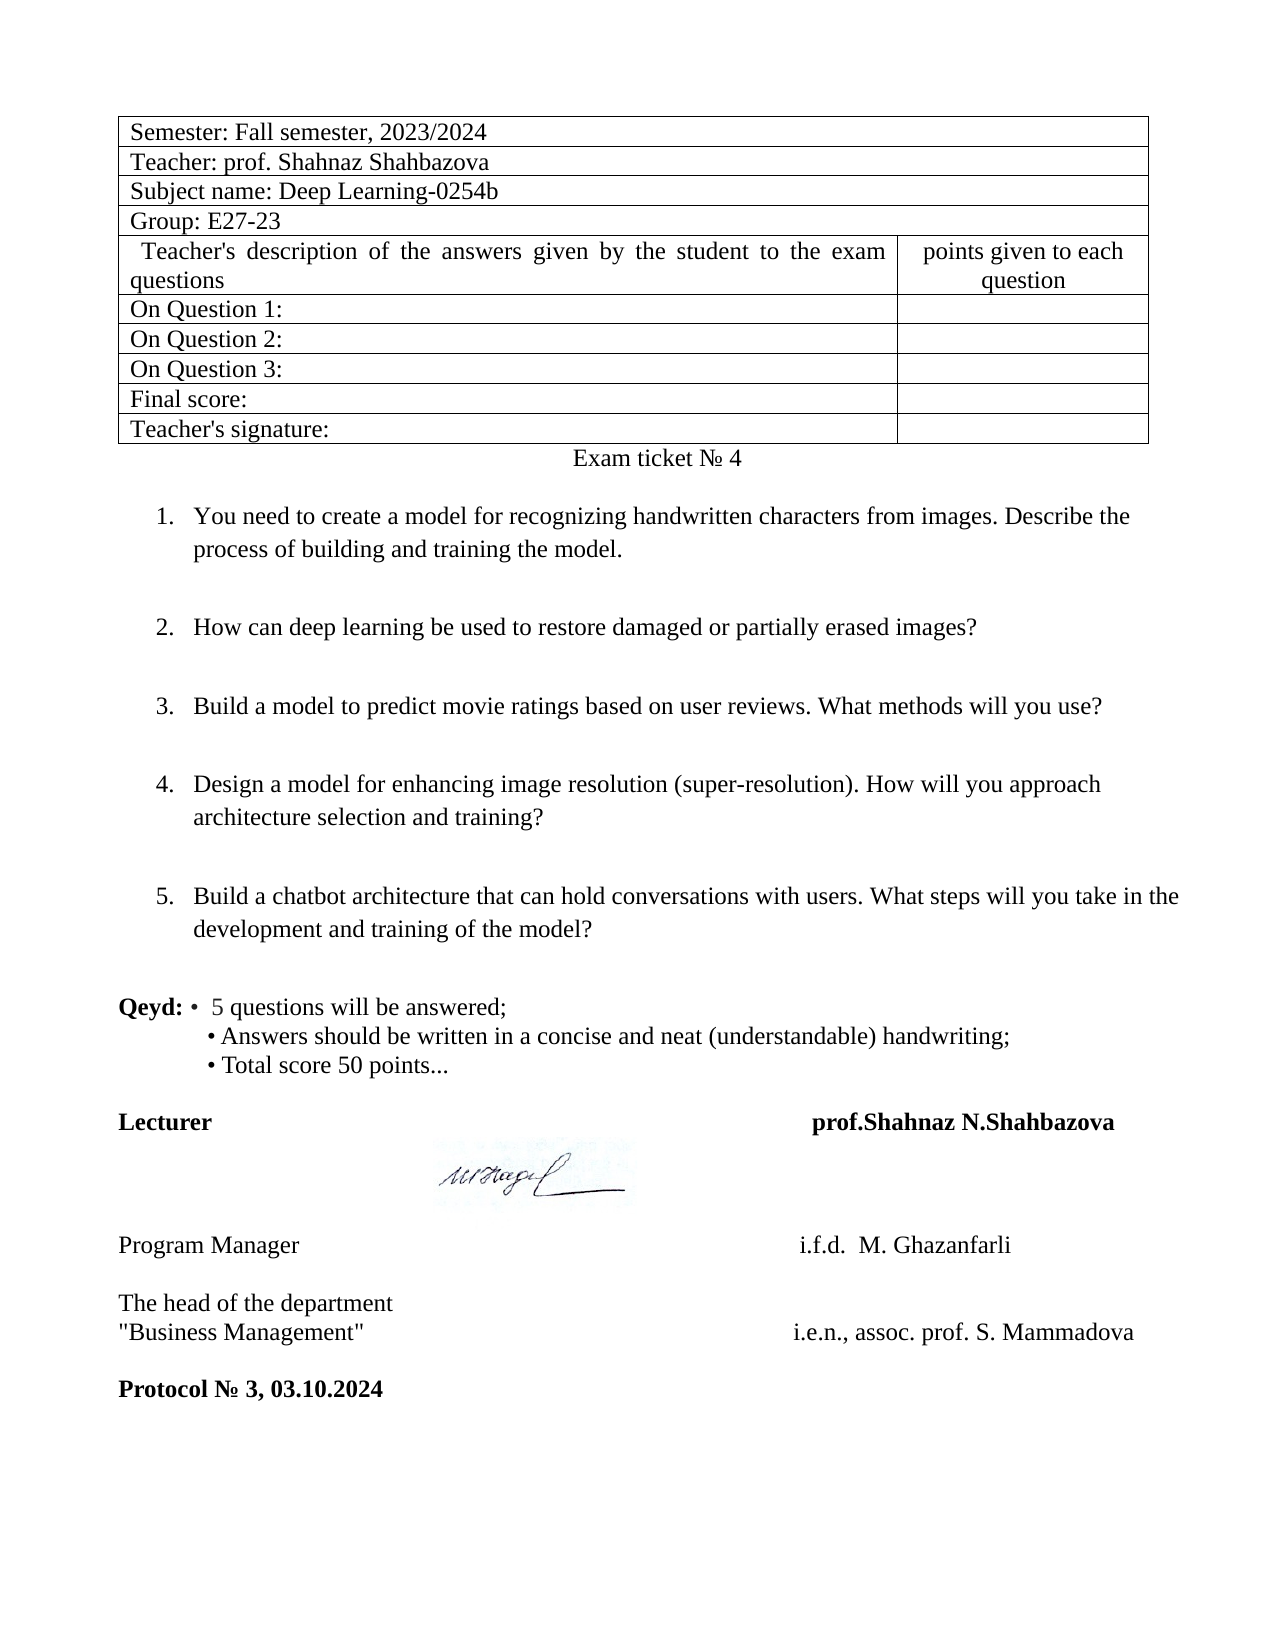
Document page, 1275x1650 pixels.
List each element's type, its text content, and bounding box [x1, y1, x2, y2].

text Exam ticket № 4 [118, 443, 1196, 472]
table_cell Teacher: prof. Shahnaz Shahbazova [119, 147, 1148, 175]
text Program Manager i.f.d. M. Ghazanfarli [118, 1136, 1196, 1259]
text • Answers should be written in a concise and neat (understandable) handwriting; [118, 1021, 1196, 1050]
table_cell On Question 3: [119, 354, 897, 383]
table_cell Final score: [119, 384, 897, 413]
table_cell Teacher's signature: [119, 414, 897, 442]
table_cell [898, 384, 1148, 413]
table_cell [898, 295, 1148, 323]
table_cell On Question 2: [119, 324, 897, 353]
list Build a model to predict movie ratings based on user reviews. What methods will you use? [156, 691, 1196, 720]
table_cell On Question 1: [119, 295, 897, 323]
picture [433, 1137, 638, 1231]
table_cell points given to each question [898, 236, 1148, 293]
table_cell Subject name: Deep Learning-0254b [119, 176, 1148, 205]
table_cell [898, 324, 1148, 353]
text Protocol № 3, 03.10.2024 [118, 1374, 1196, 1403]
list Design a model for enhancing image resolution (super-resolution). How will you approach architecture selection and training? [156, 769, 1196, 831]
table_header Semester: Fall semester, 2023/2024 [119, 117, 1148, 146]
table_cell [898, 414, 1148, 442]
text Qeyd: • 5 questions will be answered; [118, 992, 1196, 1021]
table_cell Group: E27-23 [119, 206, 1148, 235]
text Lecturer prof.Shahnaz N.Shahbazova [118, 1107, 1196, 1136]
table_cell [898, 354, 1148, 383]
text The head of the department [118, 1288, 1196, 1317]
list You need to create a model for recognizing handwritten characters from images. Describe the process of building and training the model. [156, 501, 1196, 563]
text • Total score 50 points... [118, 1050, 1196, 1078]
table_cell Teacher's description of the answers given by the student to the exam questions [119, 236, 897, 293]
list How can deep learning be used to restore damaged or partially erased images? [156, 612, 1196, 641]
list Build a chatbot architecture that can hold conversations with users. What steps will you take in the development and training of the model? [156, 881, 1196, 943]
text "Business Management" i.e.n., assoc. prof. S. Mammadova [118, 1317, 1196, 1345]
